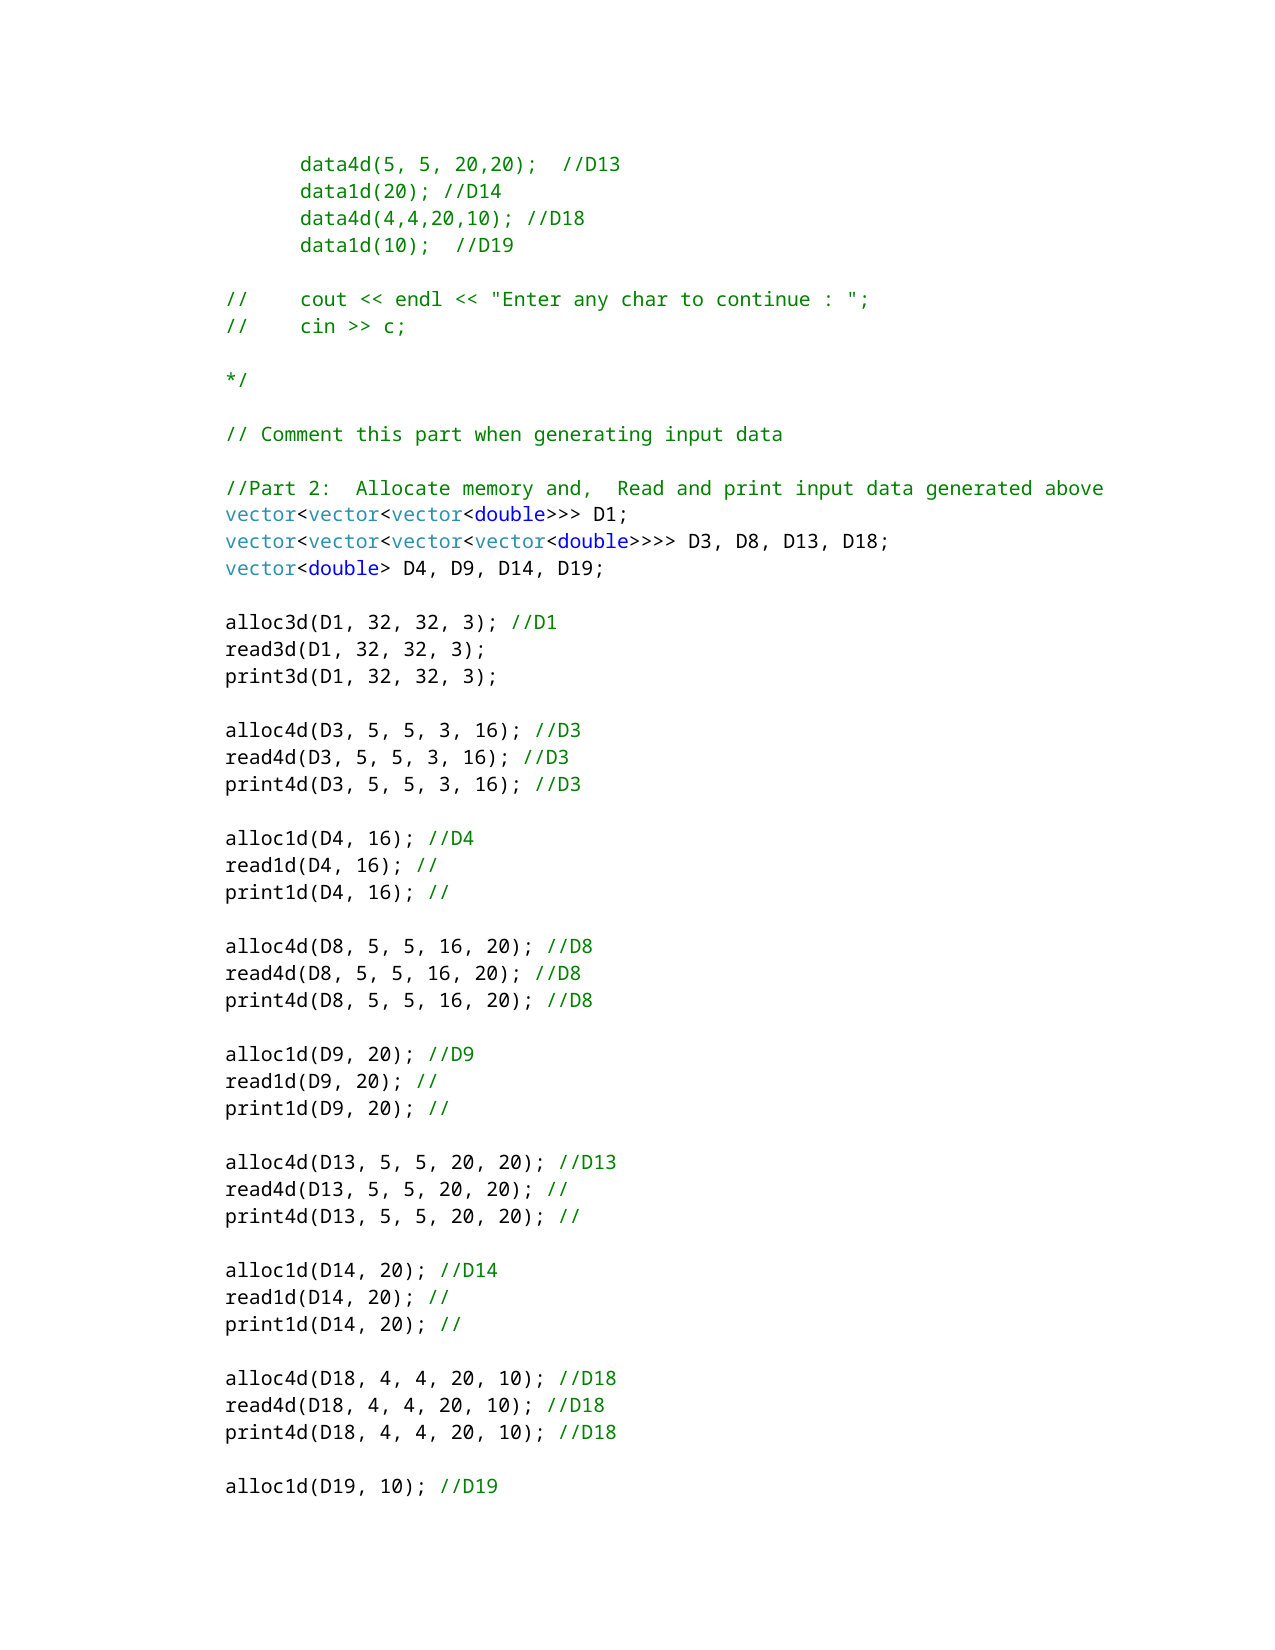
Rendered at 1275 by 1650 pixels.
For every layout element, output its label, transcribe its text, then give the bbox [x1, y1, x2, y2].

text alloc4d(D13, 5, 5, 20, 20); //D13 [150, 1148, 1125, 1175]
text read3d(D1, 32, 32, 3); [150, 636, 1125, 663]
text read4d(D3, 5, 5, 3, 16); //D3 [150, 743, 1125, 771]
text alloc1d(D9, 20); //D9 [150, 1040, 1125, 1067]
text print4d(D18, 4, 4, 20, 10); //D18 [150, 1418, 1125, 1445]
text alloc1d(D14, 20); //D14 [150, 1256, 1125, 1283]
text alloc4d(D8, 5, 5, 16, 20); //D8 [150, 932, 1125, 959]
text read1d(D9, 20); // [150, 1067, 1125, 1094]
text data1d(20); //D14 [150, 177, 1125, 204]
text data1d(10); //D19 [150, 231, 1125, 258]
text print4d(D13, 5, 5, 20, 20); // [150, 1202, 1125, 1229]
text read1d(D4, 16); // [150, 851, 1125, 878]
text // Comment this part when generating input data [150, 420, 1125, 447]
text // cin >> c; [150, 312, 1125, 339]
text vector<vector<vector<double>>> D1; [150, 501, 1125, 528]
text alloc3d(D1, 32, 32, 3); //D1 [150, 609, 1125, 636]
text alloc1d(D19, 10); //D19 [150, 1472, 1125, 1499]
text */ [150, 366, 1125, 393]
text alloc4d(D18, 4, 4, 20, 10); //D18 [150, 1364, 1125, 1391]
text read4d(D18, 4, 4, 20, 10); //D18 [150, 1391, 1125, 1418]
text read1d(D14, 20); // [150, 1283, 1125, 1310]
text // cout << endl << "Enter any char to continue : "; [150, 285, 1125, 312]
text read4d(D8, 5, 5, 16, 20); //D8 [150, 959, 1125, 986]
text vector<double> D4, D9, D14, D19; [150, 555, 1125, 582]
text data4d(4,4,20,10); //D18 [150, 204, 1125, 231]
text read4d(D13, 5, 5, 20, 20); // [150, 1175, 1125, 1202]
text print1d(D14, 20); // [150, 1310, 1125, 1337]
text vector<vector<vector<vector<double>>>> D3, D8, D13, D18; [150, 528, 1125, 555]
text print4d(D8, 5, 5, 16, 20); //D8 [150, 986, 1125, 1013]
text //Part 2: Allocate memory and, Read and print input data generated above [150, 474, 1125, 501]
text alloc1d(D4, 16); //D4 [150, 824, 1125, 851]
text print1d(D4, 16); // [150, 878, 1125, 905]
text data4d(5, 5, 20,20); //D13 [150, 150, 1125, 177]
text print4d(D3, 5, 5, 3, 16); //D3 [150, 771, 1125, 797]
text print1d(D9, 20); // [150, 1094, 1125, 1121]
text print3d(D1, 32, 32, 3); [150, 663, 1125, 689]
text alloc4d(D3, 5, 5, 3, 16); //D3 [150, 717, 1125, 743]
